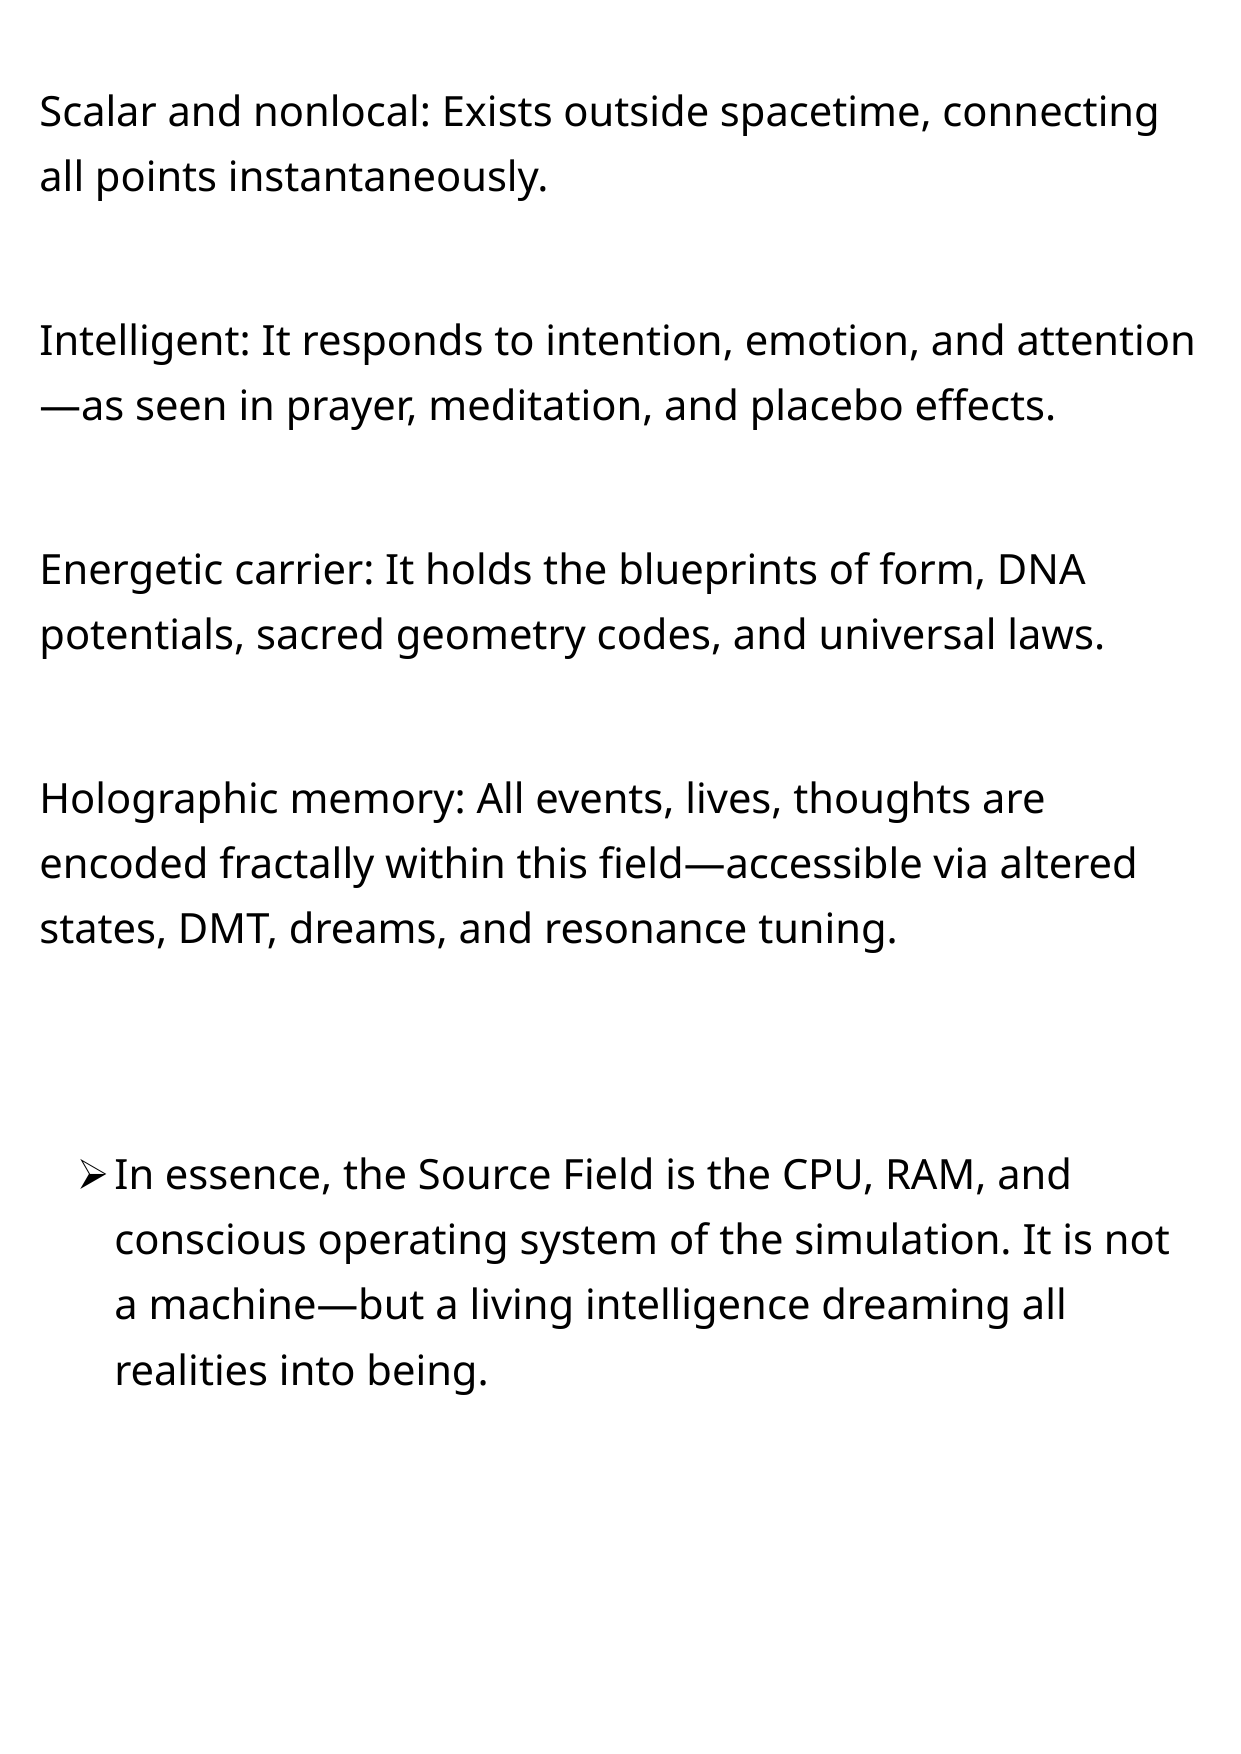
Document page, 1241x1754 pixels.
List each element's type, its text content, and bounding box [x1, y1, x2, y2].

list In essence, the Source Field is the CPU, RAM, and conscious operating system of the simulation. It is not a machine—but a living intelligence dreaming all realities into being. [77, 1145, 1201, 1397]
text Intelligent: It responds to intention, emotion, and attention—as seen in prayer, meditation, and placebo effects. [39, 311, 1201, 433]
text Scalar and nonlocal: Exists outside spacetime, connecting all points instantaneously. [39, 82, 1201, 204]
text Holographic memory: All events, lives, thoughts are encoded fractally within this field—accessible via altered states, DMT, dreams, and resonance tuning. [39, 769, 1201, 956]
text Energetic carrier: It holds the blueprints of form, DNA potentials, sacred geometry codes, and universal laws. [39, 540, 1201, 662]
